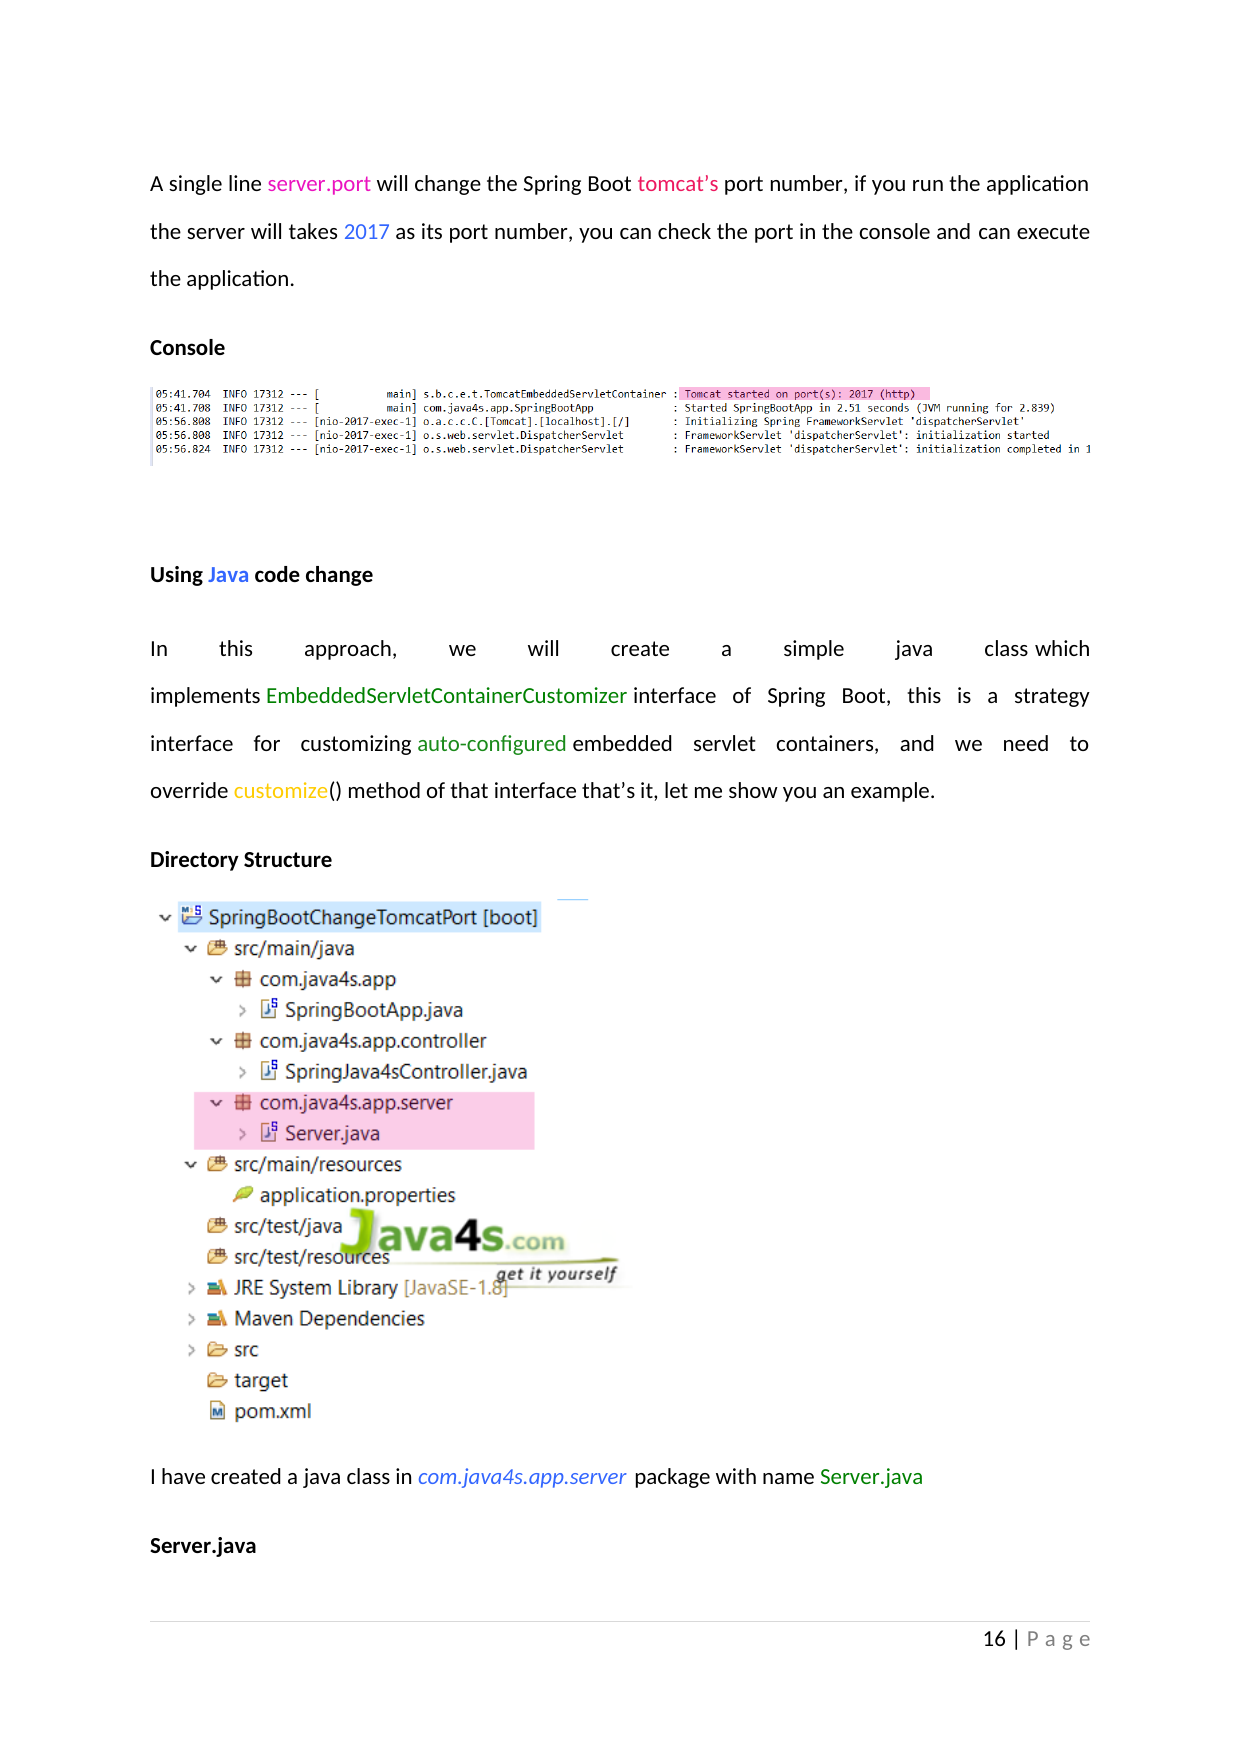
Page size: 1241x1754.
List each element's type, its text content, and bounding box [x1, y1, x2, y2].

subtitle Server.java [150, 1517, 1090, 1559]
text I have created a java class in com.java4s.app.server package with name Server.java [150, 1442, 1090, 1490]
subtitle Console [150, 319, 1090, 361]
picture [150, 899, 658, 1437]
subtitle Using Java code change [150, 546, 1090, 588]
subtitle Directory Structure [150, 831, 1090, 873]
picture [150, 387, 1091, 466]
text In this approach, we will create a simple java class which implements EmbeddedServletContainerCustomizer interface of Spring Boot, this is a strategy interface for customizing auto-configured embedded servlet containers, and we need to override customize() method of that interface that’s it, let me show you an example. [150, 614, 1090, 804]
text A single line server.port will change the Spring Boot tomcat’s port number, if you run the application the server will takes 2017 as its port number, you can check the port in the console and can execute the application. [150, 150, 1090, 292]
